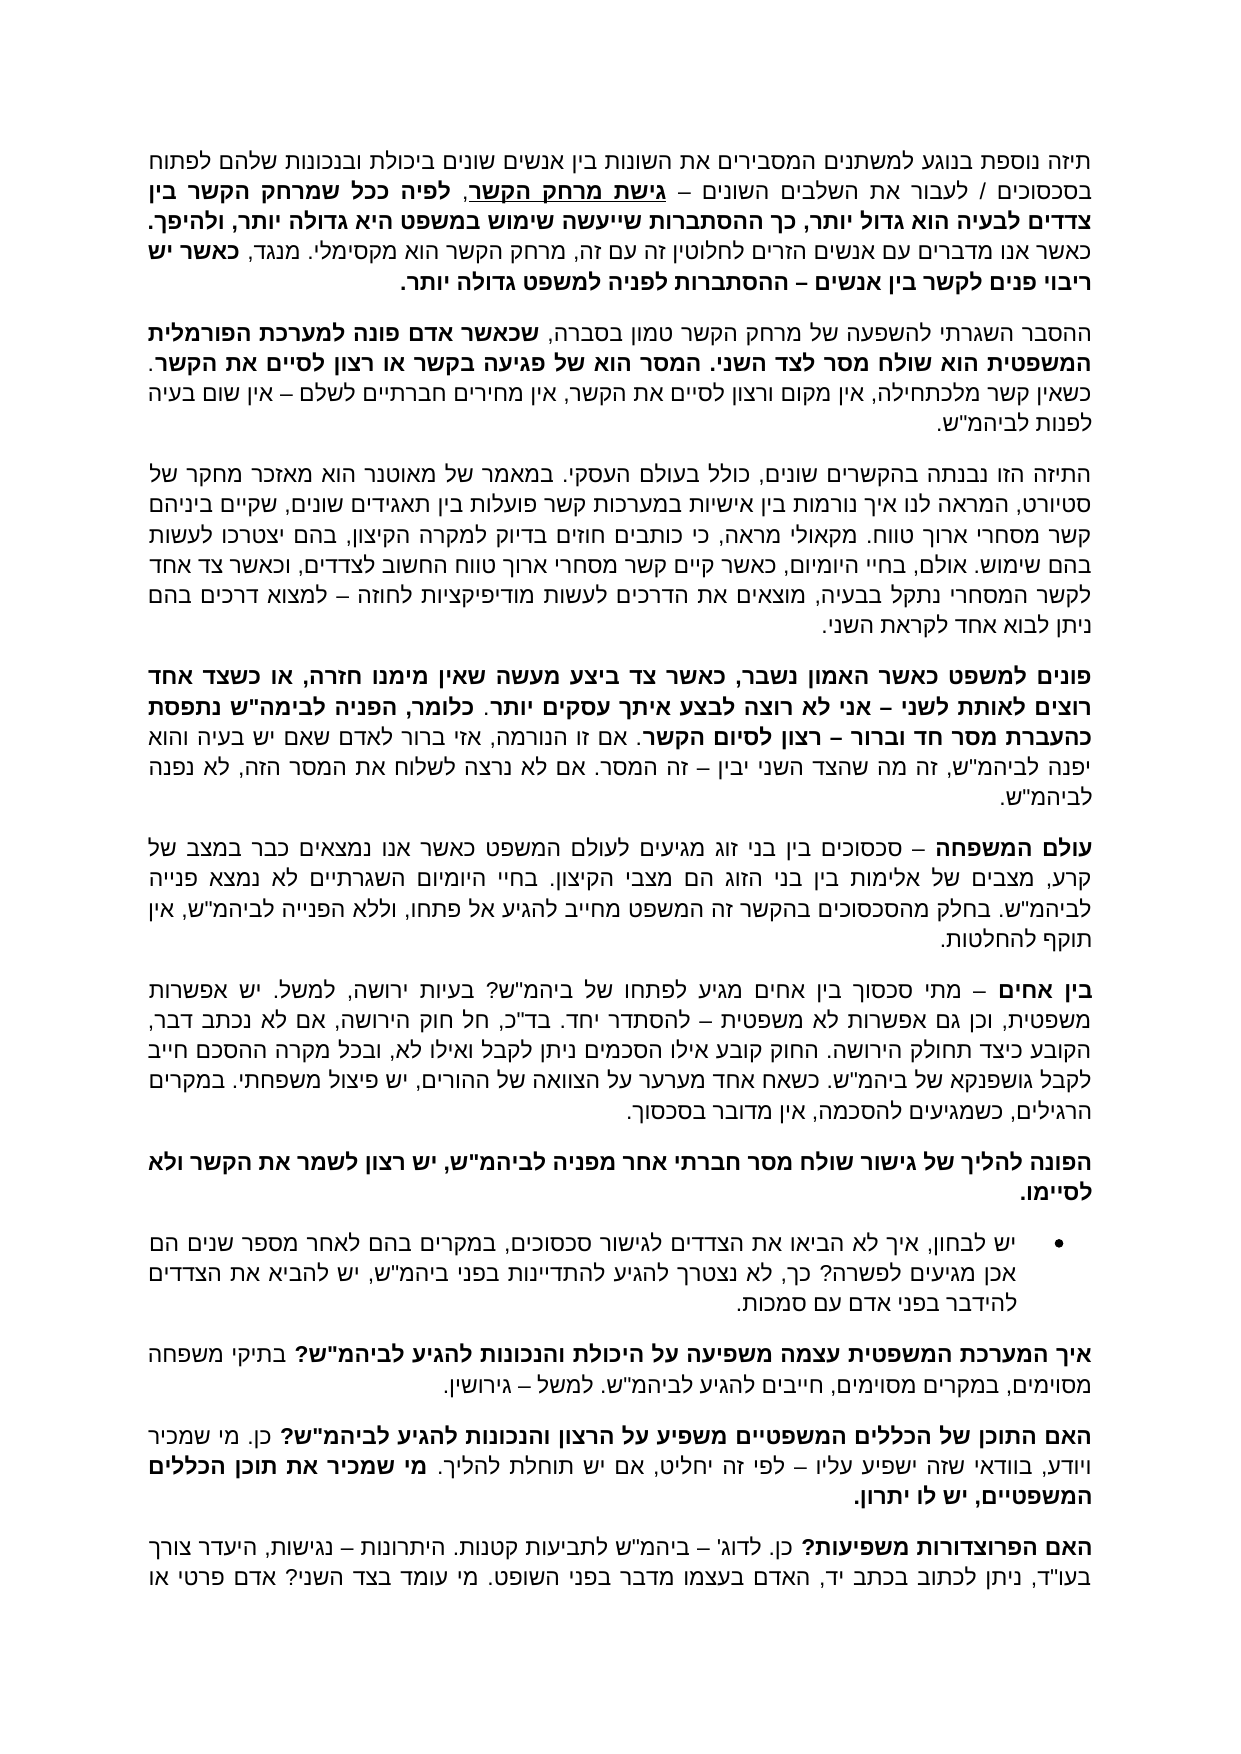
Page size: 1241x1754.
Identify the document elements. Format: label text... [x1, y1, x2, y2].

text עולם המשפחה – סכסוכים בין בני זוג מגיעים לעולם המשפט כאשר אנו נמצאים כבר במצב של קרע, מצבים של אלימות בין בני הזוג הם מצבי הקיצון. בחיי היומיום השגרתיים לא נמצא פנייה לביהמ"ש. בחלק מהסכסוכים בהקשר זה המשפט מחייב להגיע אל פתחו, וללא הפנייה לביהמ"ש, אין תוקף להחלטות. [148, 835, 1092, 952]
text איך המערכת המשפטית עצמה משפיעה על היכולת והנכונות להגיע לביהמ"ש? בתיקי משפחה מסוימים, במקרים מסוימים, חייבים להגיע לביהמ"ש. למשל – גירושין. [148, 1341, 1092, 1398]
text הפונה להליך של גישור שולח מסר חברתי אחר מפניה לביהמ"ש, יש רצון לשמר את הקשר ולא לסיימו. [148, 1149, 1092, 1205]
text תיזה נוספת בנוגע למשתנים המסבירים את השונות בין אנשים שונים ביכולת ובנכונות שלהם לפתוח בסכסוכים / לעבור את השלבים השונים – גישת מרחק הקשר, לפיה ככל שמרחק הקשר בין צדדים לבעיה הוא גדול יותר, כך ההסתברות שייעשה שימוש במשפט היא גדולה יותר, ולהיפך. כאשר אנו מדברים עם אנשים הזרים לחלוטין זה עם זה, מרחק הקשר הוא מקסימלי. מנגד, כאשר יש ריבוי פנים לקשר בין אנשים – ההסתברות לפניה למשפט גדולה יותר. [148, 148, 1092, 295]
text האם התוכן של הכללים המשפטיים משפיע על הרצון והנכונות להגיע לביהמ"ש? כן. מי שמכיר ויודע, בוודאי שזה ישפיע עליו – לפי זה יחליט, אם יש תוחלת להליך. מי שמכיר את תוכן הכללים המשפטיים, יש לו יתרון. [148, 1423, 1092, 1509]
text בין אחים – מתי סכסוך בין אחים מגיע לפתחו של ביהמ"ש? בעיות ירושה, למשל. יש אפשרות משפטית, וכן גם אפשרות לא משפטית – להסתדר יחד. בד"כ, חל חוק הירושה, אם לא נכתב דבר, הקובע כיצד תחולק הירושה. החוק קובע אילו הסכמים ניתן לקבל ואילו לא, ובכל מקרה ההסכם חייב לקבל גושפנקא של ביהמ"ש. כשאח אחד מערער על הצוואה של ההורים, יש פיצול משפחתי. במקרים הרגילים, כשמגיעים להסכמה, אין מדובר בסכסוך. [148, 977, 1092, 1124]
text ההסבר השגרתי להשפעה של מרחק הקשר טמון בסברה, שכאשר אדם פונה למערכת הפורמלית המשפטית הוא שולח מסר לצד השני. המסר הוא של פגיעה בקשר או רצון לסיים את הקשר. כשאין קשר מלכתחילה, אין מקום ורצון לסיים את הקשר, אין מחירים חברתיים לשלם – אין שום בעיה לפנות לביהמ"ש. [148, 319, 1092, 437]
text פונים למשפט כאשר האמון נשבר, כאשר צד ביצע מעשה שאין מימנו חזרה, או כשצד אחד רוצים לאותת לשני – אני לא רוצה לבצע איתך עסקים יותר. כלומר, הפניה לבימה"ש נתפסת כהעברת מסר חד וברור – רצון לסיום הקשר. אם זו הנורמה, אזי ברור לאדם שאם יש בעיה והוא יפנה לביהמ"ש, זה מה שהצד השני יבין – זה המסר. אם לא נרצה לשלוח את המסר הזה, לא נפנה לביהמ"ש. [148, 663, 1092, 811]
text התיזה הזו נבנתה בהקשרים שונים, כולל בעולם העסקי. במאמר של מאוטנר הוא מאזכר מחקר של סטיורט, המראה לנו איך נורמות בין אישיות במערכות קשר פועלות בין תאגידים שונים, שקיים ביניהם קשר מסחרי ארוך טווח. מקאולי מראה, כי כותבים חוזים בדיוק למקרה הקיצון, בהם יצטרכו לעשות בהם שימוש. אולם, בחיי היומיום, כאשר קיים קשר מסחרי ארוך טווח החשוב לצדדים, וכאשר צד אחד לקשר המסחרי נתקל בבעיה, מוצאים את הדרכים לעשות מודיפיקציות לחוזה – למצוא דרכים בהם ניתן לבוא אחד לקראת השני. [148, 461, 1092, 639]
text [148, 1534, 1092, 1591]
list יש לבחון, איך לא הביאו את הצדדים לגישור סכסוכים, במקרים בהם לאחר מספר שנים הם אכן מגיעים לפשרה? כך, לא נצטרך להגיע להתדיינות בפני ביהמ"ש, יש להביא את הצדדים להידבר בפני אדם עם סמכות. [148, 1230, 1055, 1317]
